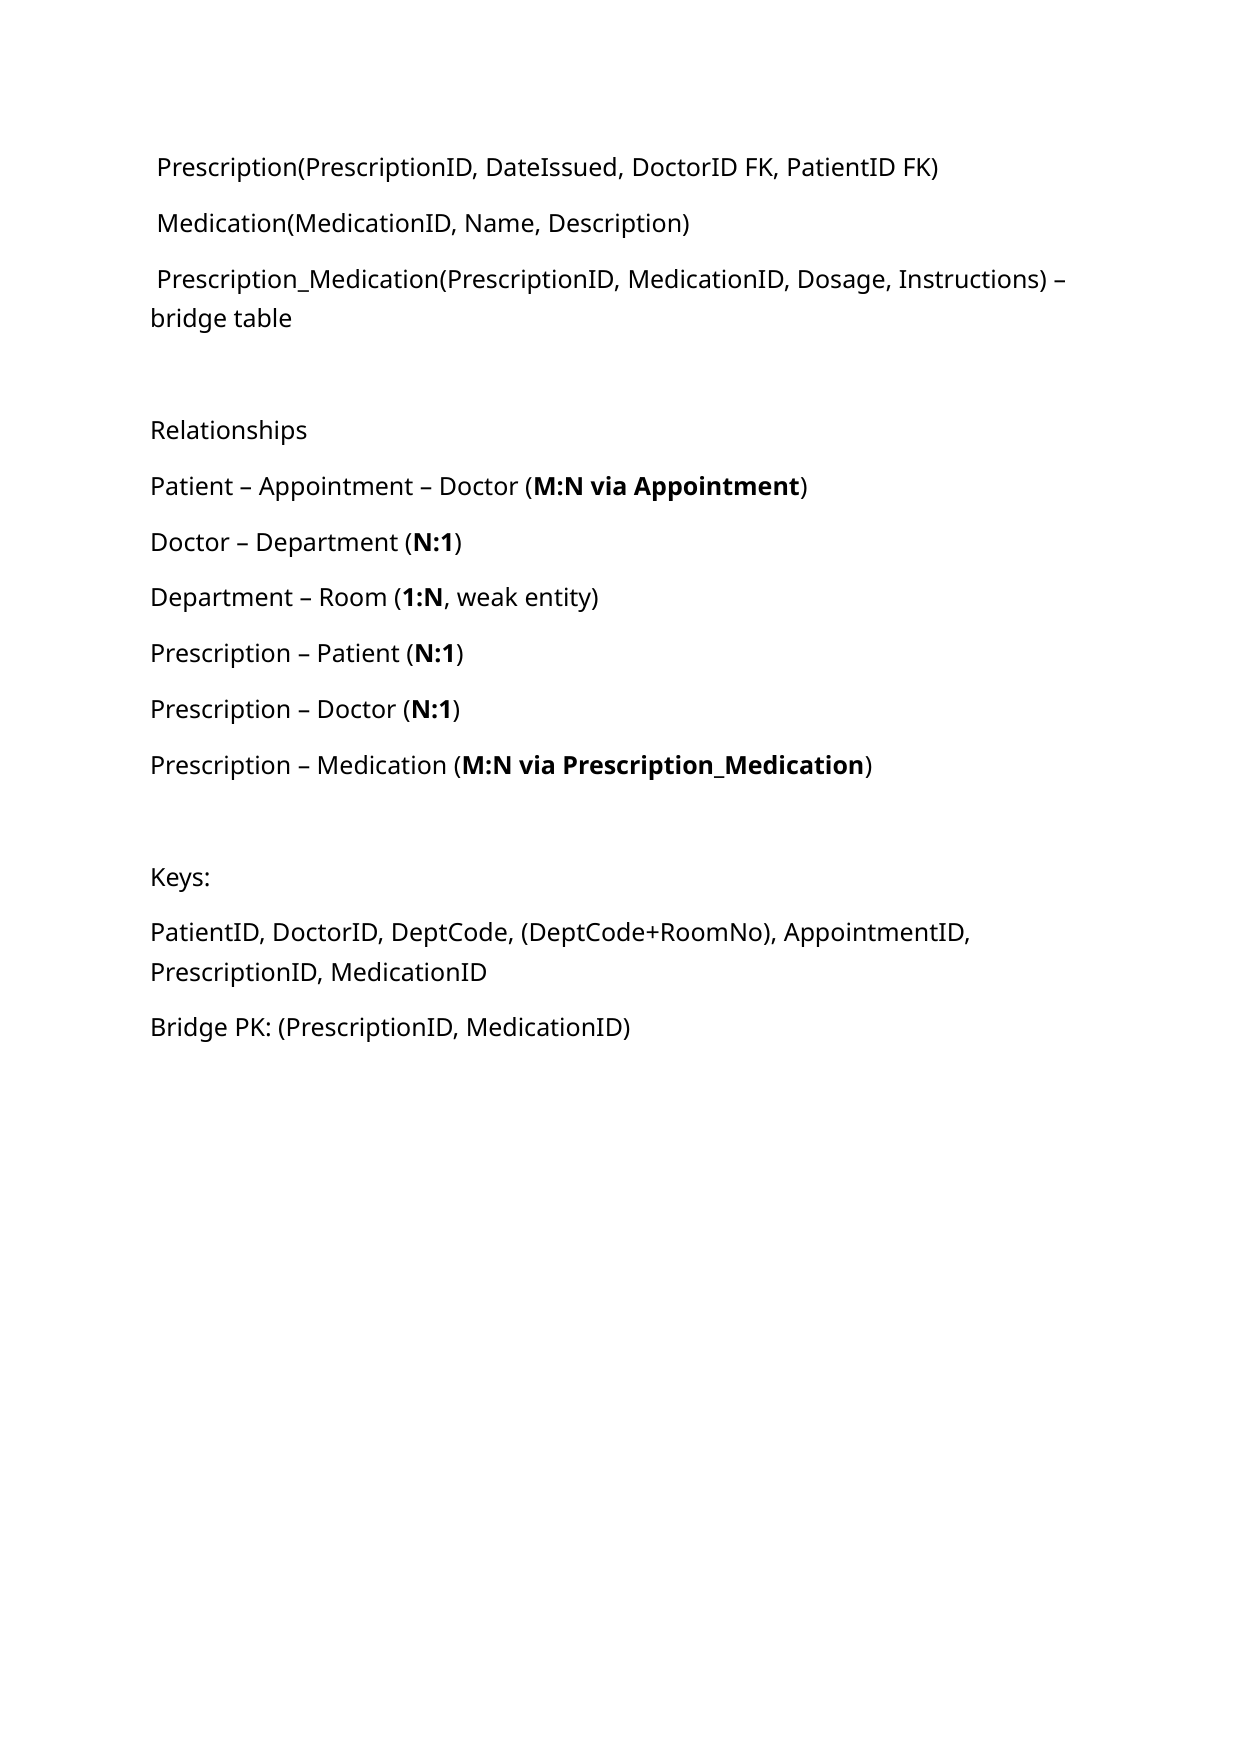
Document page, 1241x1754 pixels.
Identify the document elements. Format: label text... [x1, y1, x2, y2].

text Prescription – Patient (N:1) [150, 636, 1090, 670]
text Keys: [150, 859, 1090, 893]
text Prescription_Medication(PrescriptionID, MedicationID, Dosage, Instructions) – bridge table [150, 262, 1090, 335]
text Prescription – Medication (M:N via Prescription_Medication) [150, 747, 1090, 782]
text Prescription – Doctor (N:1) [150, 692, 1090, 726]
text Relationships [150, 412, 1090, 447]
text Doctor – Department (N:1) [150, 524, 1090, 558]
text Department – Room (1:N, weak entity) [150, 580, 1090, 614]
text Prescription(PrescriptionID, DateIssued, DoctorID FK, PatientID FK) [150, 150, 1090, 184]
text Bridge PK: (PrescriptionID, MedicationID) [150, 1010, 1090, 1044]
text Patient – Appointment – Doctor (M:N via Appointment) [150, 468, 1090, 502]
text PatientID, DoctorID, DeptCode, (DeptCode+RoomNo), AppointmentID, PrescriptionID, MedicationID [150, 915, 1090, 988]
text Medication(MedicationID, Name, Description) [150, 206, 1090, 240]
